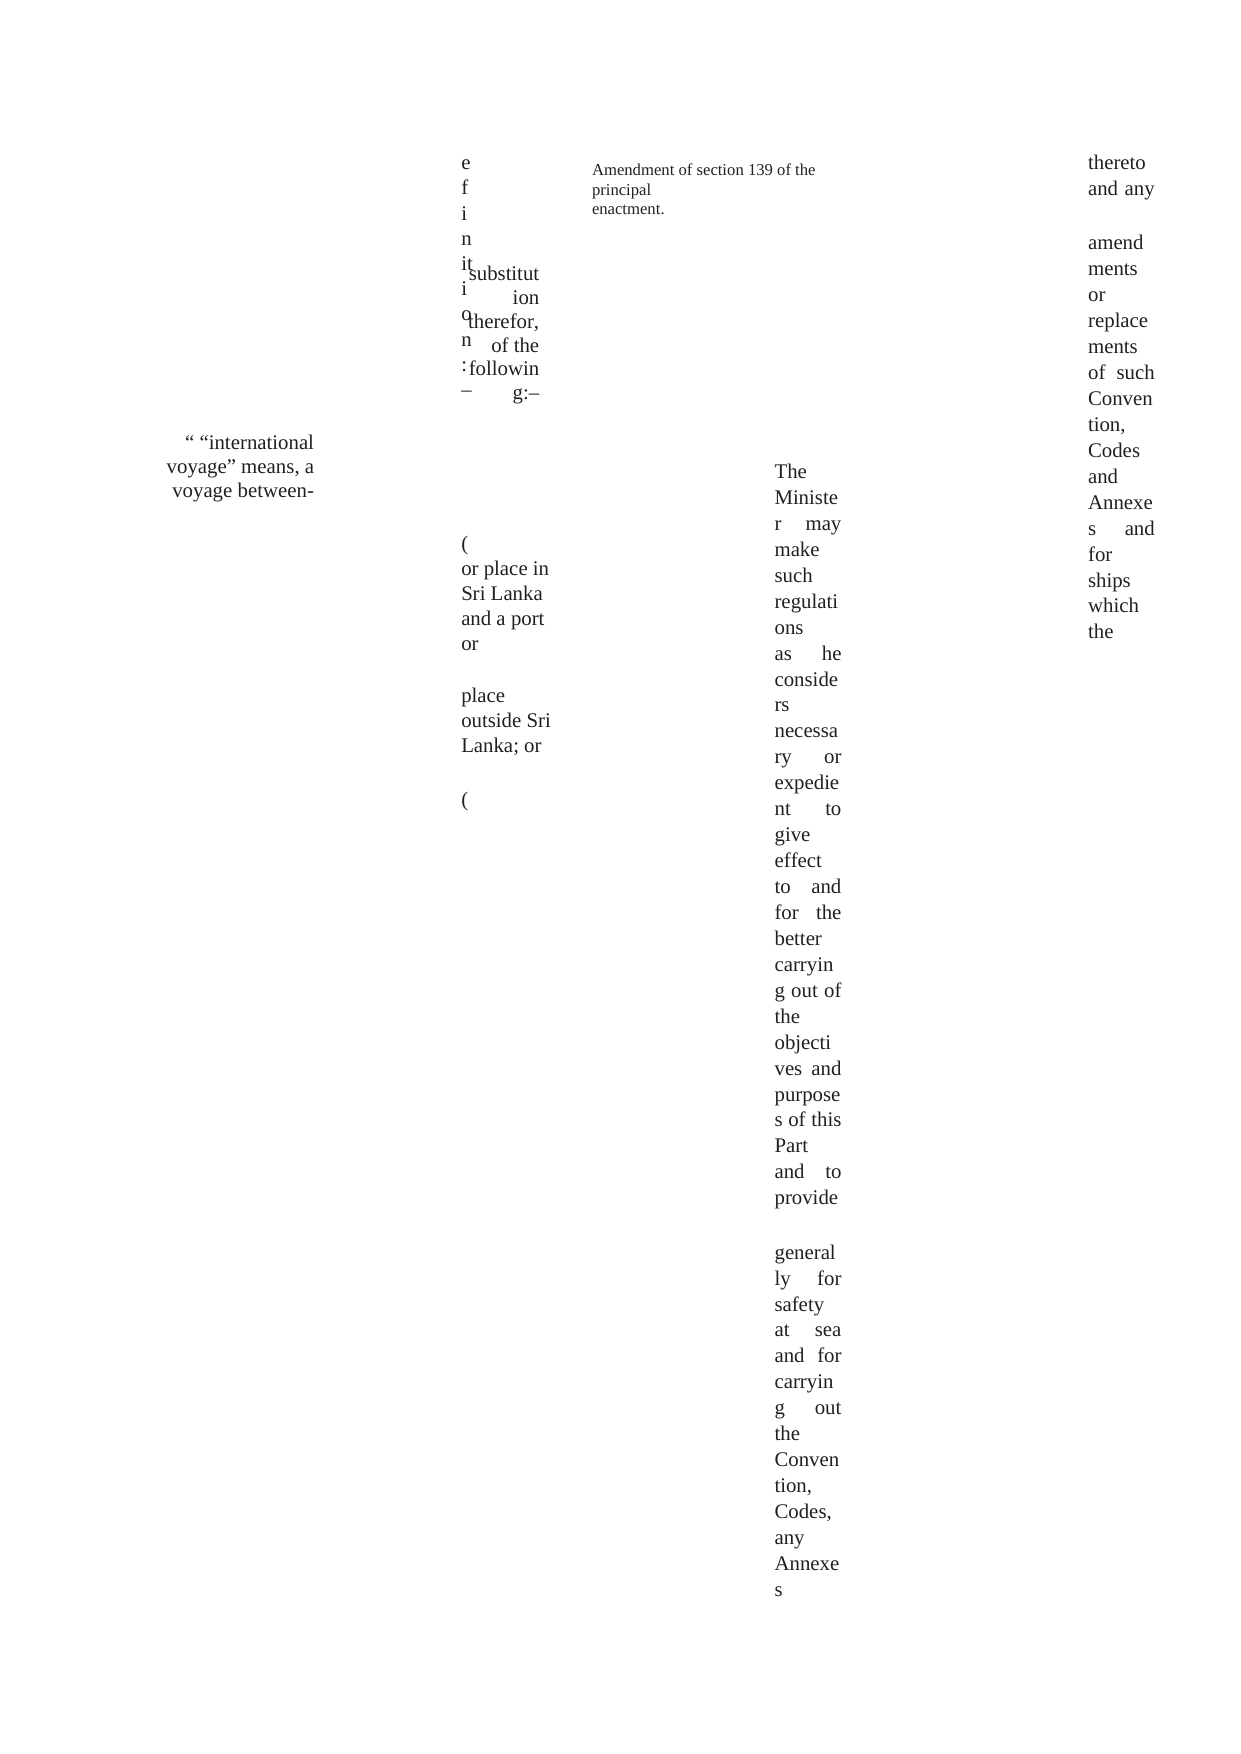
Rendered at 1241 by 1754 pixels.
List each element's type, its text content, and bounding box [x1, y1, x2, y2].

text “(1) The Minister may make such regulations as he considers necessary or expedient to give effect to and for the better carrying out of the objectives and purposes of this Part and to provide generally for safety at sea and for carrying out the Convention, Codes, any Annexes thereto and any amendments or replacements of such Convention, Codes and Annexes and for ships which the [1088, 150, 1154, 643]
text “ “international voyage” means, a voyage between- [150, 431, 314, 502]
text substitution therefor, of the following:– [463, 261, 539, 404]
table_header Amendment of section 139 of the principal enactment. [521, 150, 777, 260]
